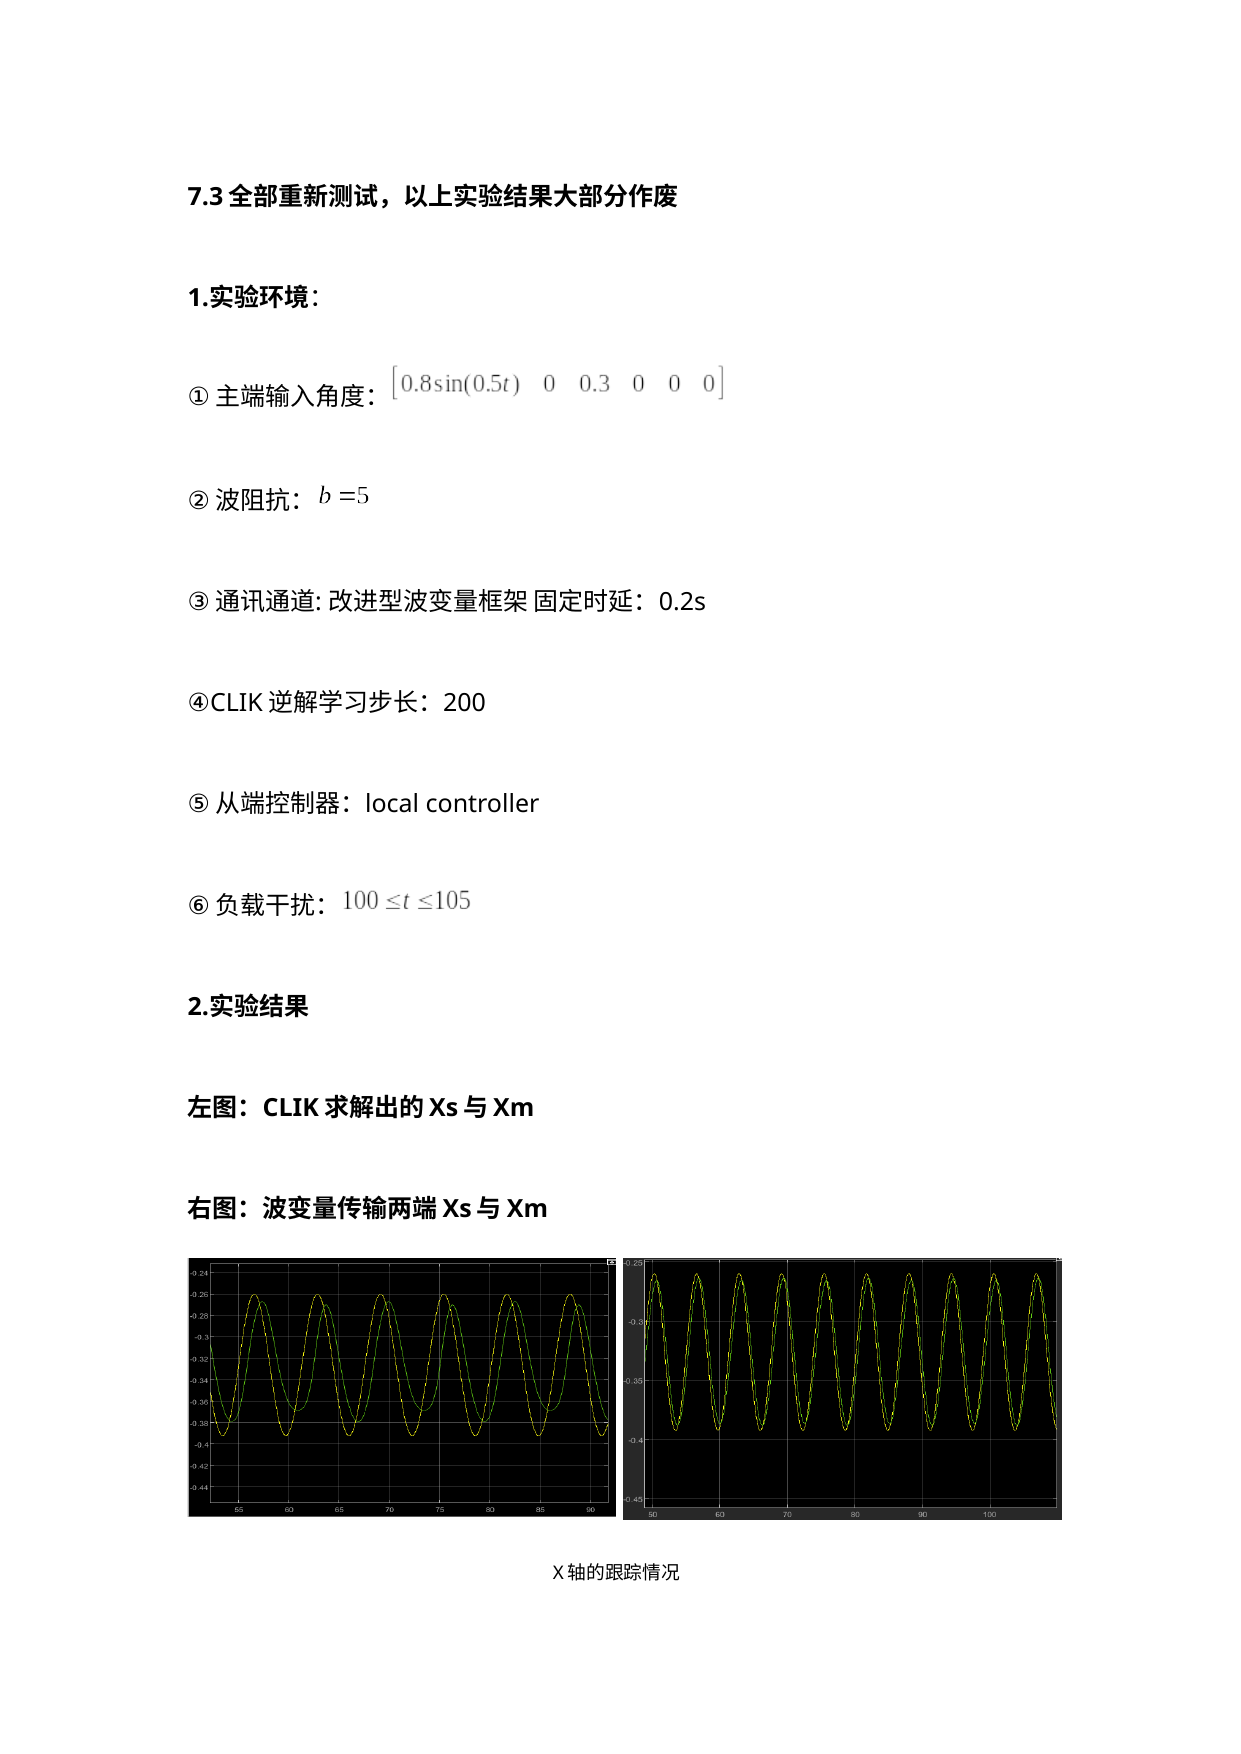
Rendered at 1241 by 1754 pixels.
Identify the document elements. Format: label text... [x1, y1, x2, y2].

text ③通讯通道: 改进型波变量框架 固定时延：0.2s [187, 567, 1053, 632]
text 右图：波变量传输两端Xs与Xm [187, 1174, 1053, 1239]
text ②波阻抗： [187, 466, 1053, 531]
text 1.实验环境： [187, 263, 1053, 328]
text ⑤从端控制器：local controller [187, 769, 1053, 834]
text 7.3全部重新测试，以上实验结果大部分作废 [187, 162, 1053, 227]
picture [187, 1258, 616, 1517]
text ⑥负载干扰： [187, 871, 1053, 936]
text ①主端输入角度： [187, 364, 1053, 429]
text 左图：CLIK求解出的Xs与Xm [187, 1073, 1053, 1138]
text ④CLIK逆解学习步长：200 [187, 668, 1053, 733]
picture [623, 1258, 1062, 1520]
text 2.实验结果 [187, 972, 1053, 1037]
